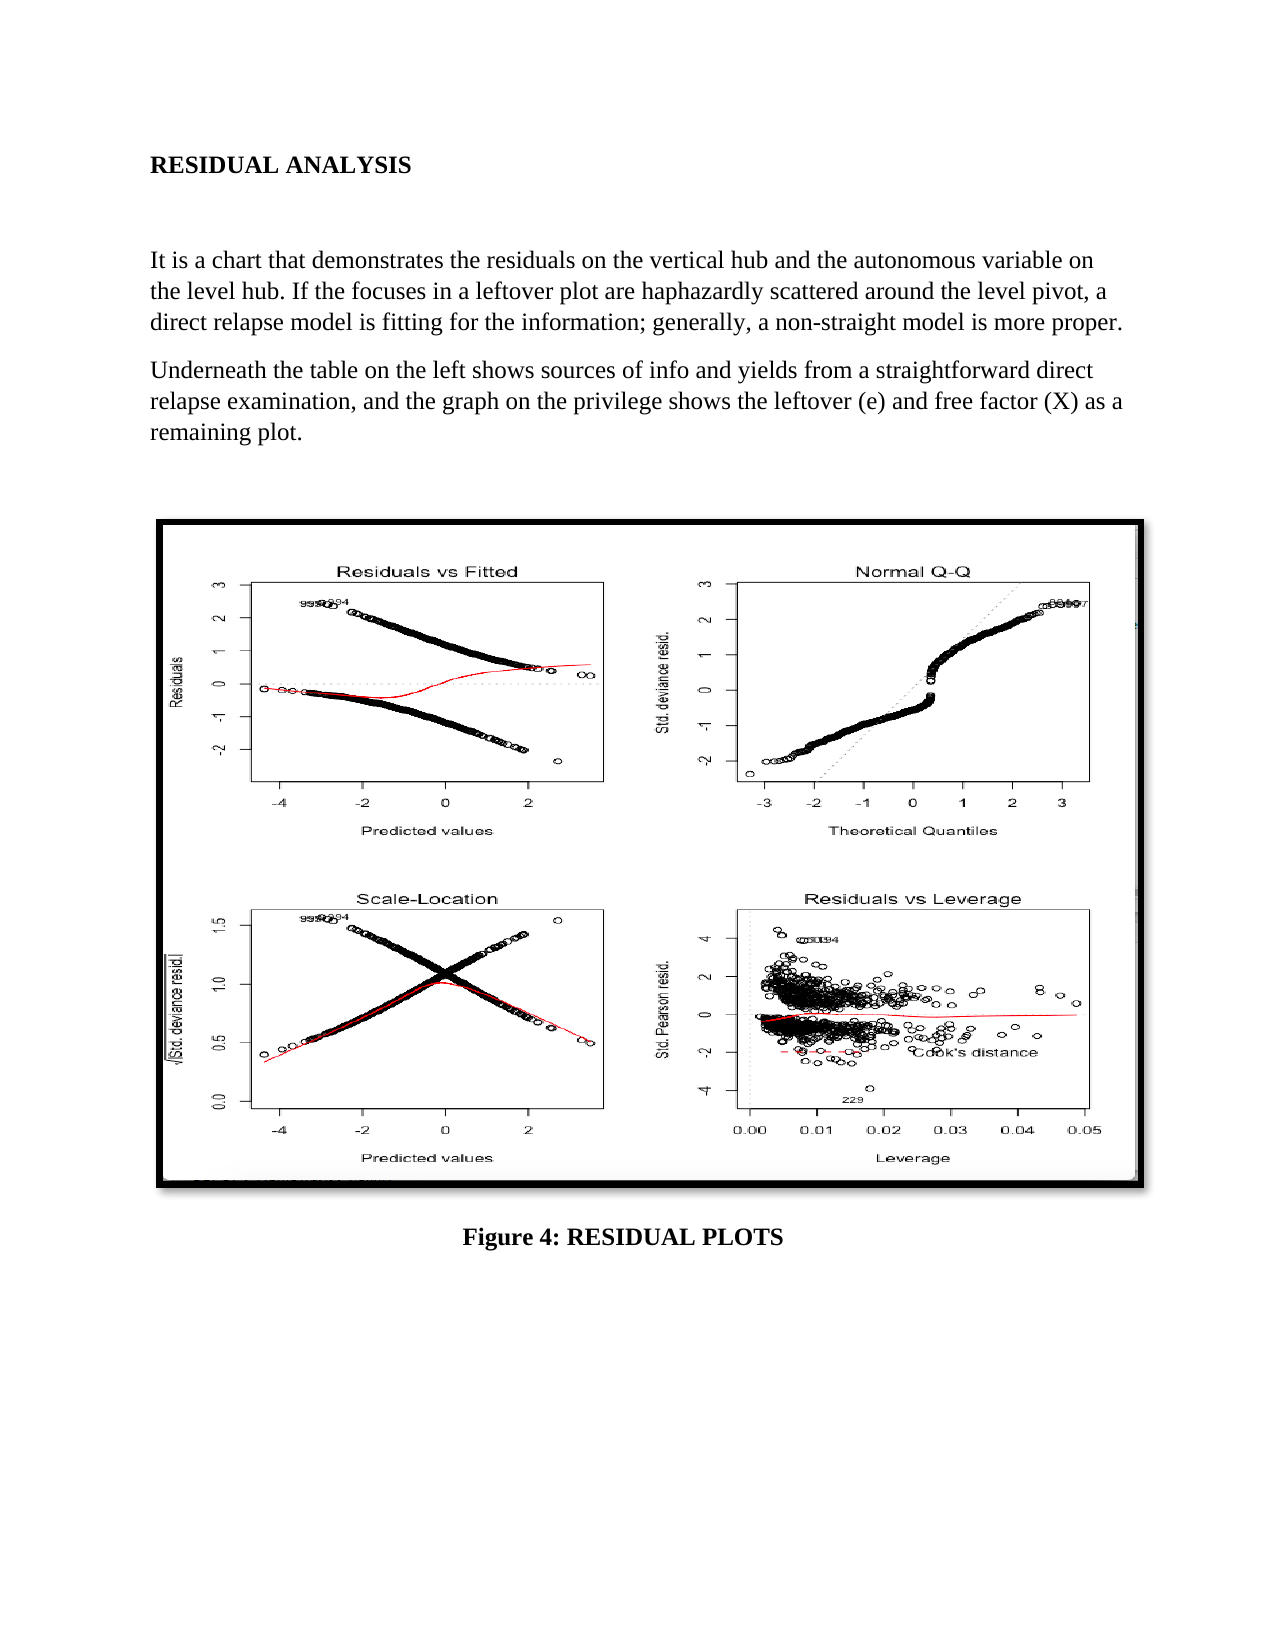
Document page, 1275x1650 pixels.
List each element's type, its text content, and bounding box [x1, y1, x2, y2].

text RESIDUAL ANALYSIS [150, 150, 1125, 179]
text Figure 4: RESIDUAL PLOTS [150, 1222, 1125, 1251]
text Underneath the table on the left shows sources of info and yields from a straightforward direct relapse examination, and the graph on the privilege shows the leftover (e) and free factor (X) as a remaining plot. [150, 355, 1125, 446]
picture [163, 525, 1138, 1181]
text It is a chart that demonstrates the residuals on the vertical hub and the autonomous variable on the level hub. If the focuses in a leftover plot are haphazardly scattered around the level pivot, a direct relapse model is fitting for the information; generally, a non-straight model is more proper. [150, 245, 1125, 336]
